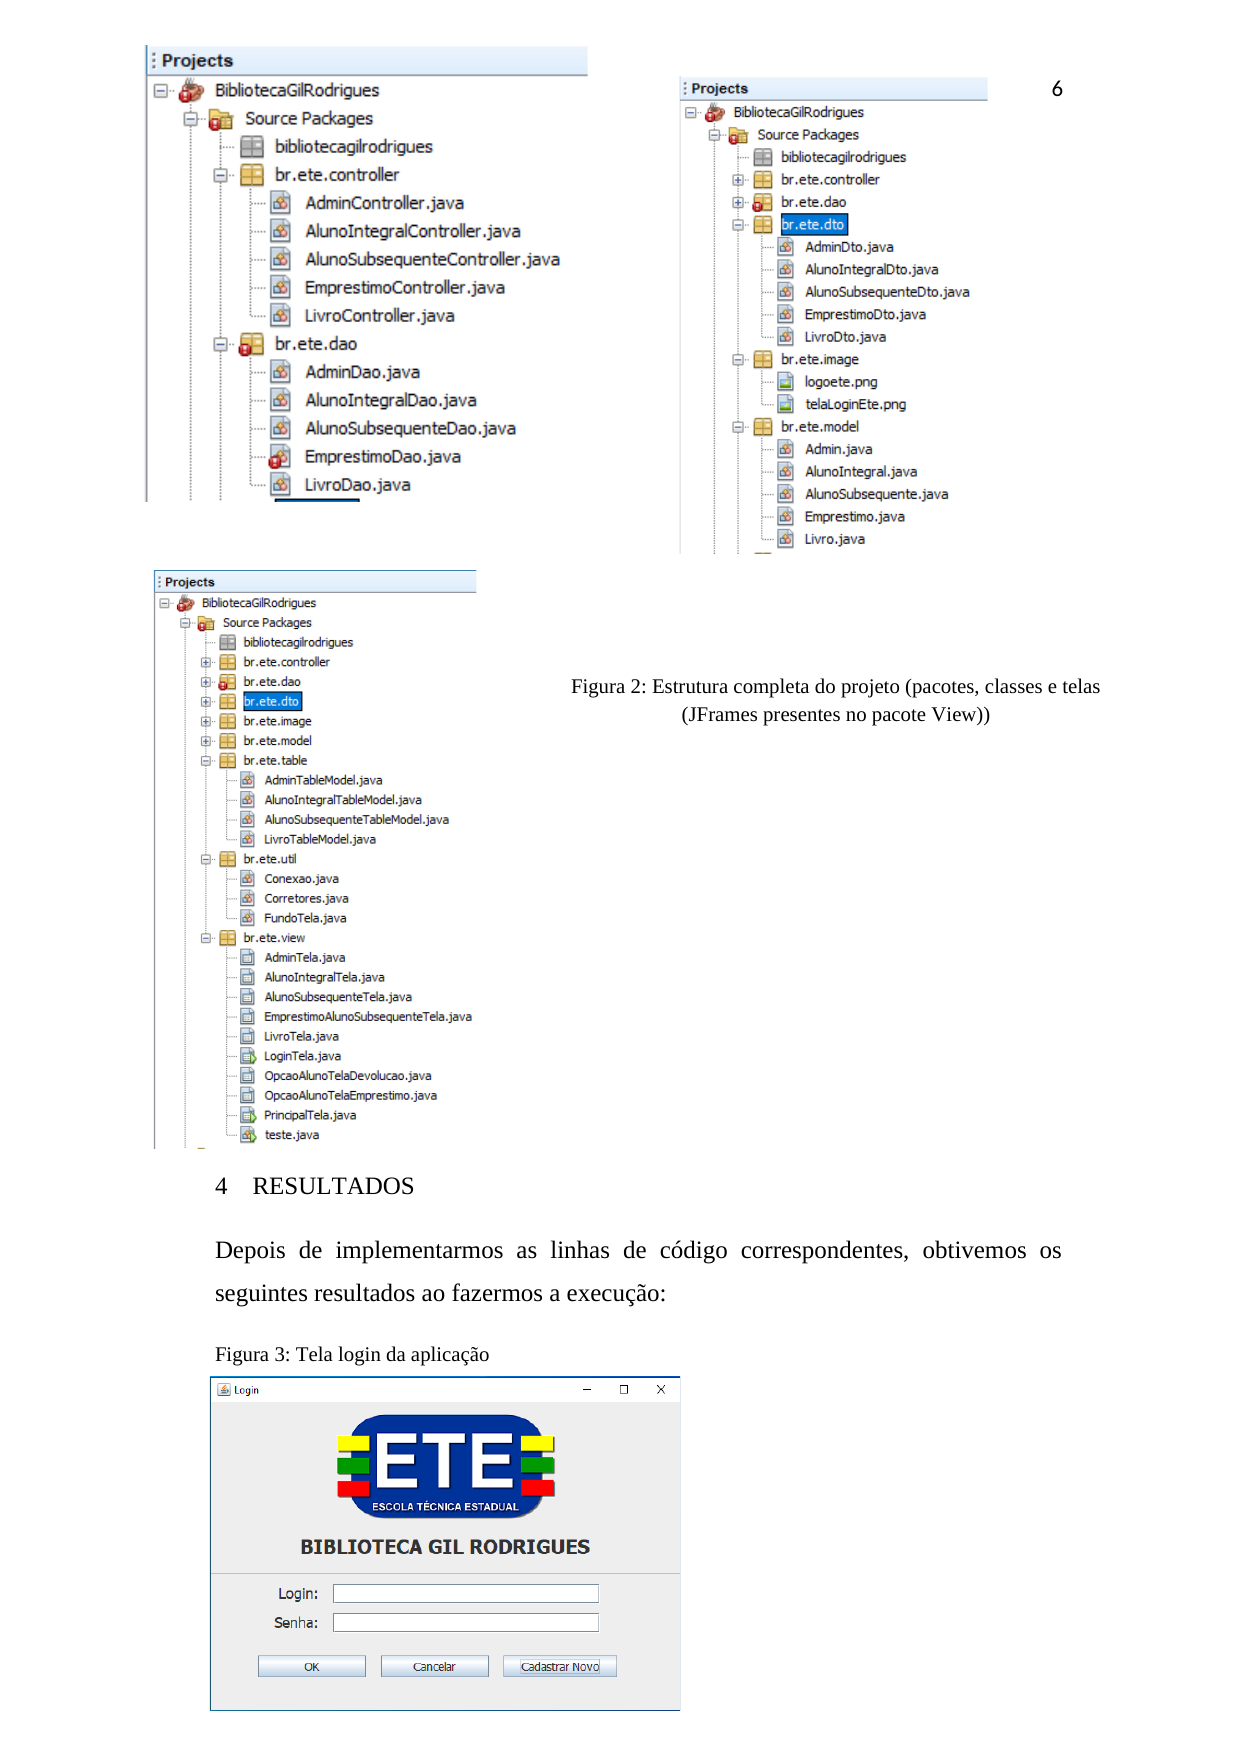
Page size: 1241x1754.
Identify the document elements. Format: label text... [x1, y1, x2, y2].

picture [209, 1376, 680, 1711]
picture [679, 76, 988, 554]
picture [143, 45, 588, 502]
picture [153, 570, 477, 1149]
text Figura 3: Tela login da aplicação [215, 1342, 1063, 1366]
text Depois de implementarmos as linhas de código correspondentes, obtivemos os seguintes resultados ao fazermos a execução: [215, 1235, 1063, 1307]
list RESULTADOS [215, 1171, 1063, 1199]
